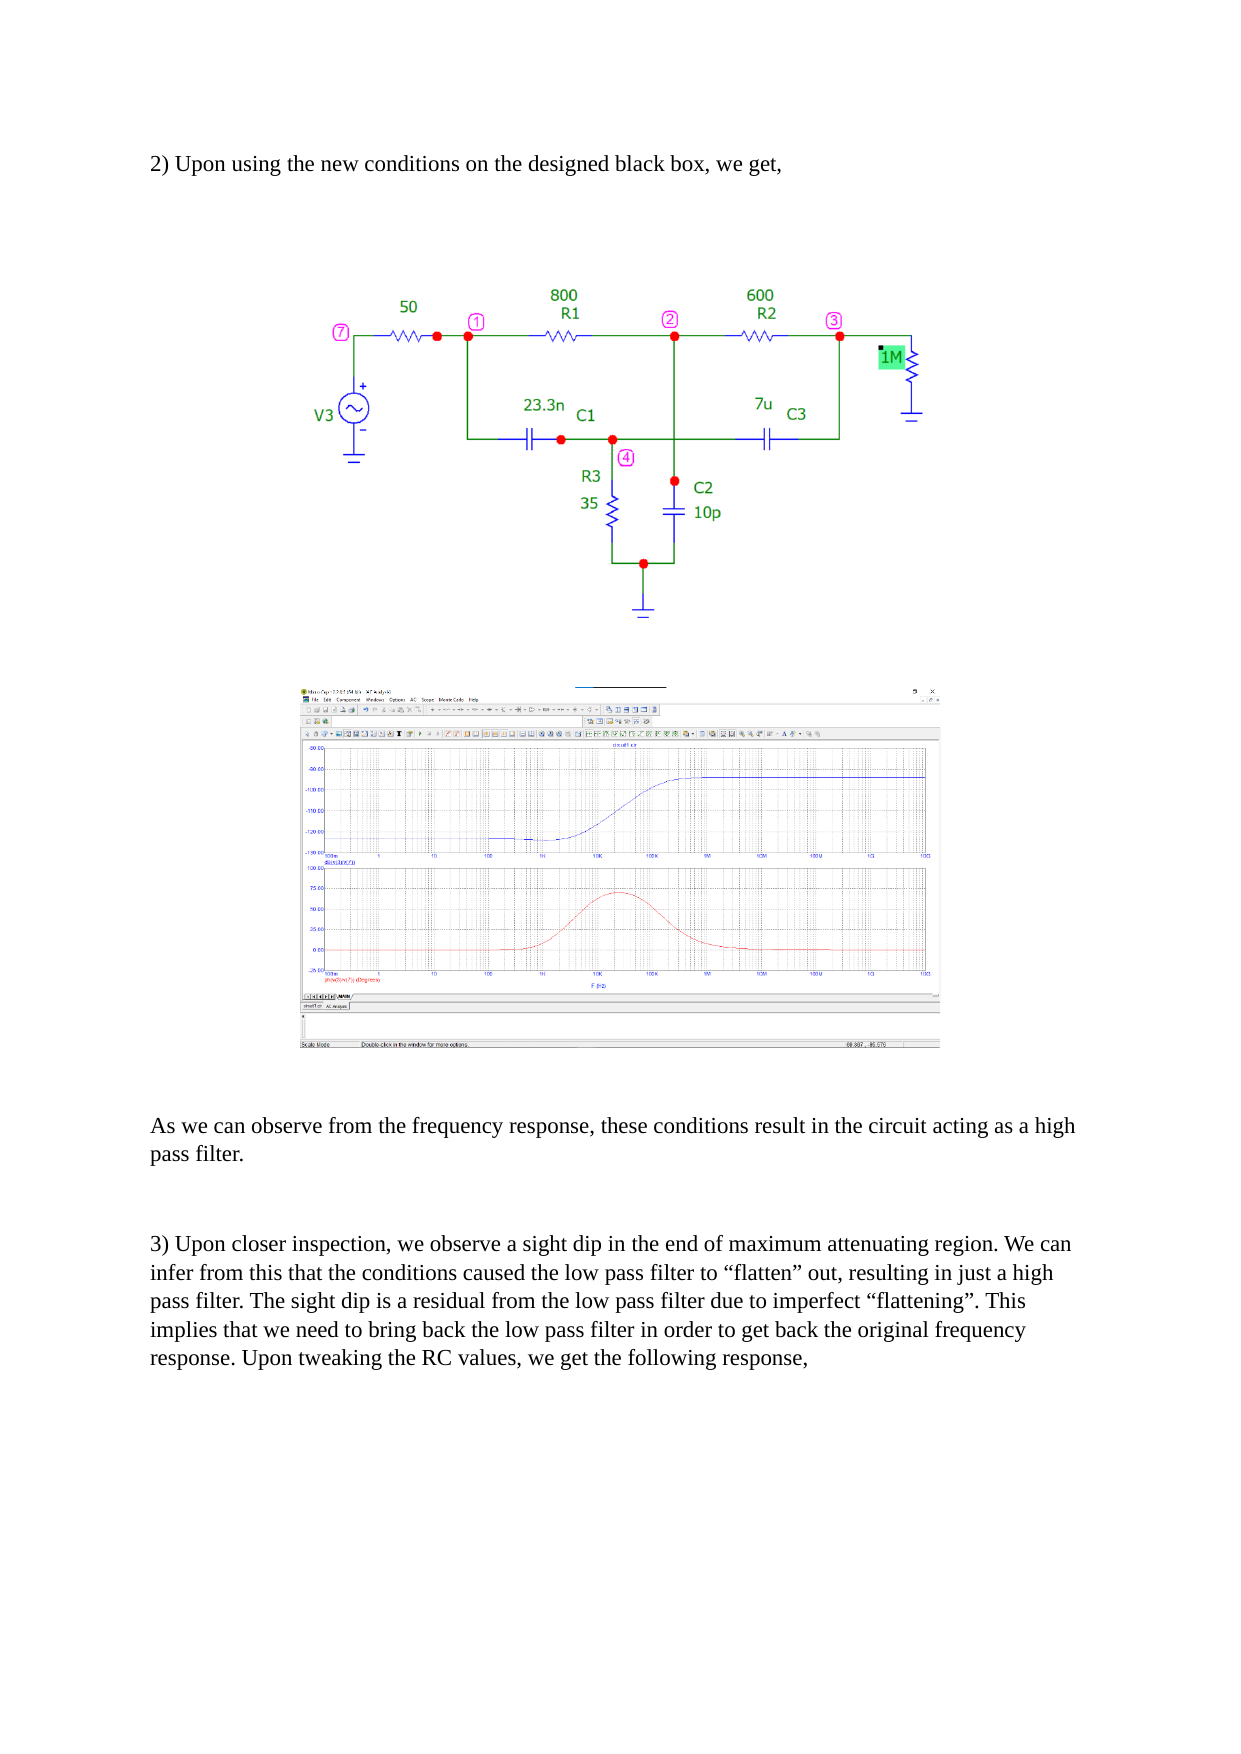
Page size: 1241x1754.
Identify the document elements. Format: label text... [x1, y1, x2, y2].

text 2) Upon using the new conditions on the designed black box, we get, [150, 150, 1090, 176]
text As we can observe from the frequency response, these conditions result in the circuit acting as a high pass filter. [150, 1112, 1090, 1167]
picture [300, 687, 941, 1048]
picture [292, 240, 948, 624]
text 3) Upon closer inspection, we observe a sight dip in the end of maximum attenuating region. We can infer from this that the conditions caused the low pass filter to “flatten” out, resulting in just a high pass filter. The sight dip is a residual from the low pass filter due to imperfect “flattening”. This implies that we need to bring back the low pass filter in order to get back the original frequency response. Upon tweaking the RC values, we get the following response, [150, 1230, 1090, 1371]
